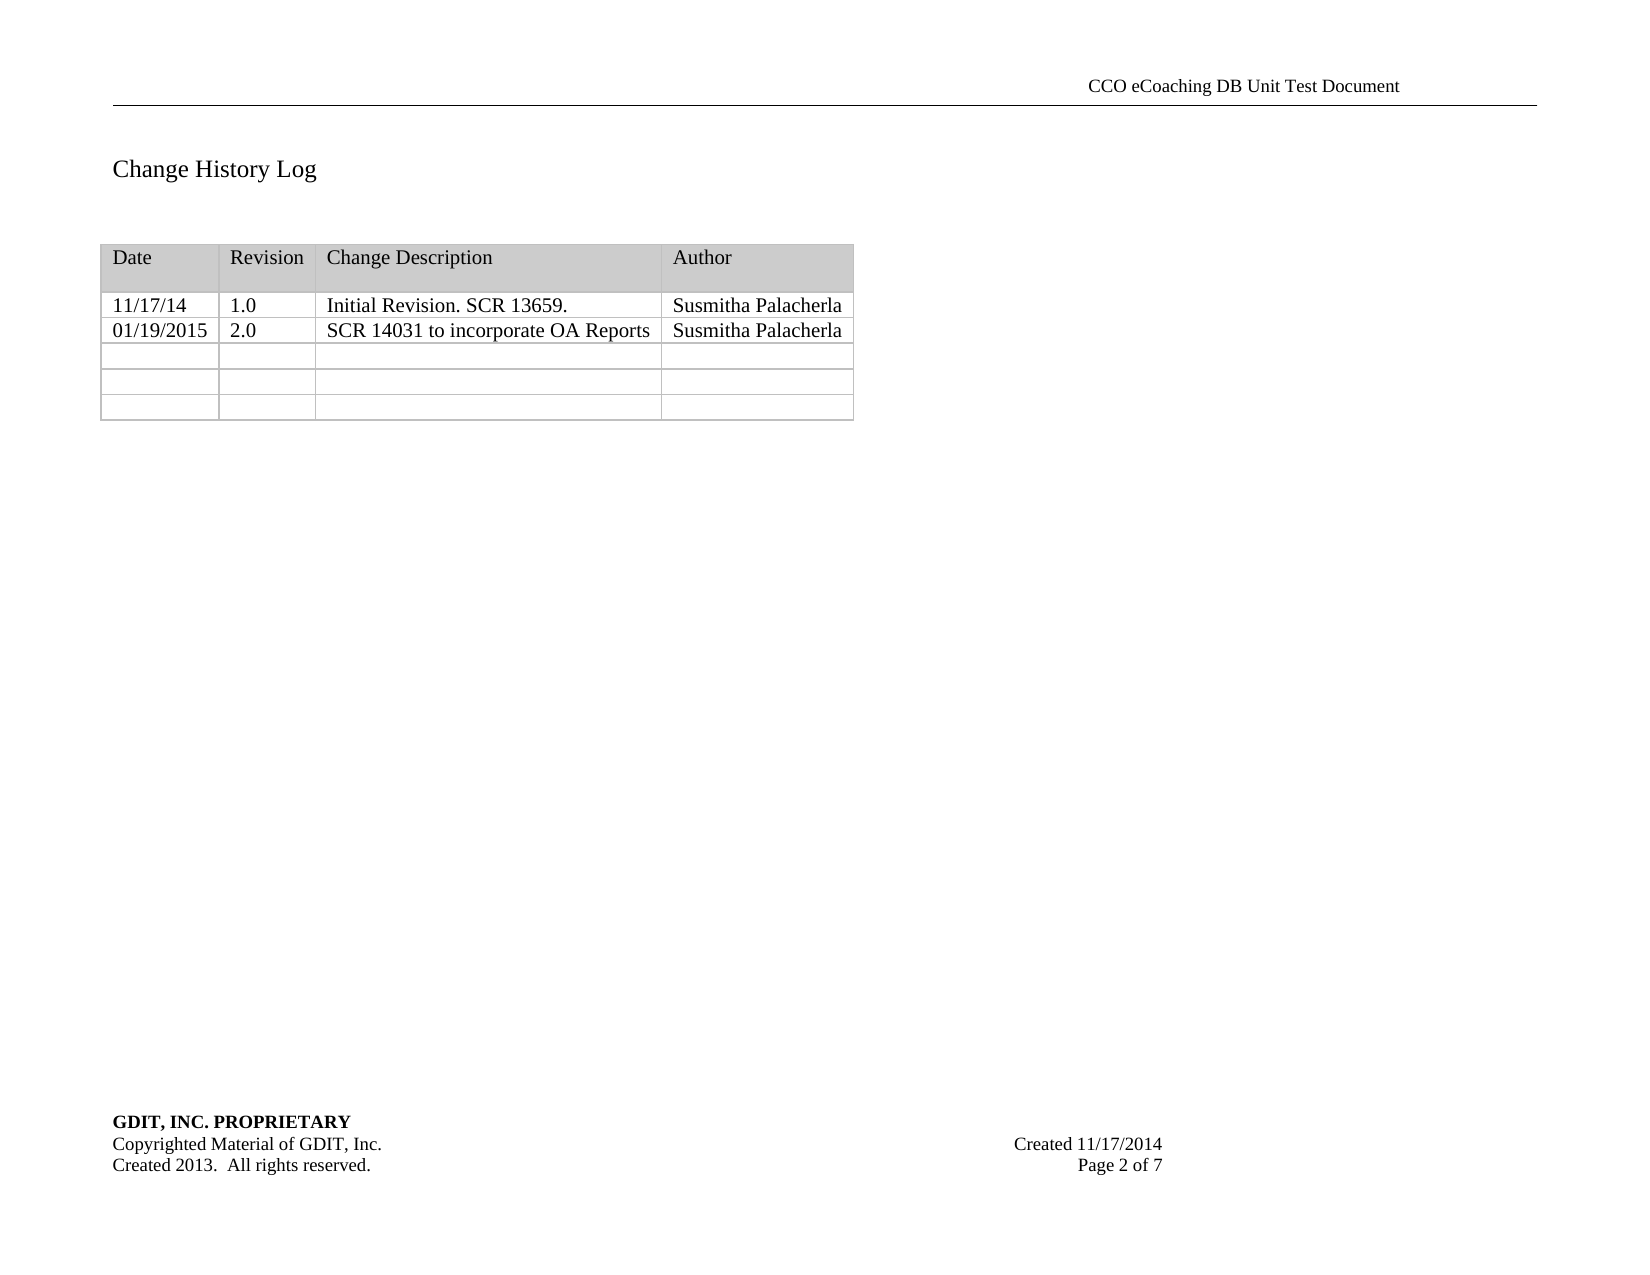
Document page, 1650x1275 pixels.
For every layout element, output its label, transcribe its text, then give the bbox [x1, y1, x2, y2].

table_cell SCR 14031 to incorporate OA Reports [316, 318, 661, 342]
table_cell 01/19/2015 [102, 318, 218, 342]
table_cell [662, 395, 853, 419]
table_cell Susmitha Palacherla [662, 293, 853, 317]
table_cell [102, 370, 218, 393]
table_header Author [662, 245, 853, 291]
table_cell [316, 344, 661, 368]
table_cell [220, 370, 315, 393]
table_cell [102, 344, 218, 368]
table_cell 2.0 [220, 318, 315, 342]
table_cell [662, 344, 853, 368]
table_cell [316, 395, 661, 419]
table_cell [662, 370, 853, 393]
table_cell Initial Revision. SCR 13659. [316, 293, 661, 317]
table_cell 1.0 [220, 293, 315, 317]
table_header Date [102, 245, 218, 291]
table_header Revision [220, 245, 315, 291]
table_cell 11/17/14 [102, 293, 218, 317]
table_cell [220, 395, 315, 419]
table_cell [102, 395, 218, 419]
text Change History Log [112, 154, 1537, 183]
table_cell Susmitha Palacherla [662, 318, 853, 342]
table_cell [220, 344, 315, 368]
table_header Change Description [316, 245, 661, 291]
table_cell [316, 370, 661, 393]
